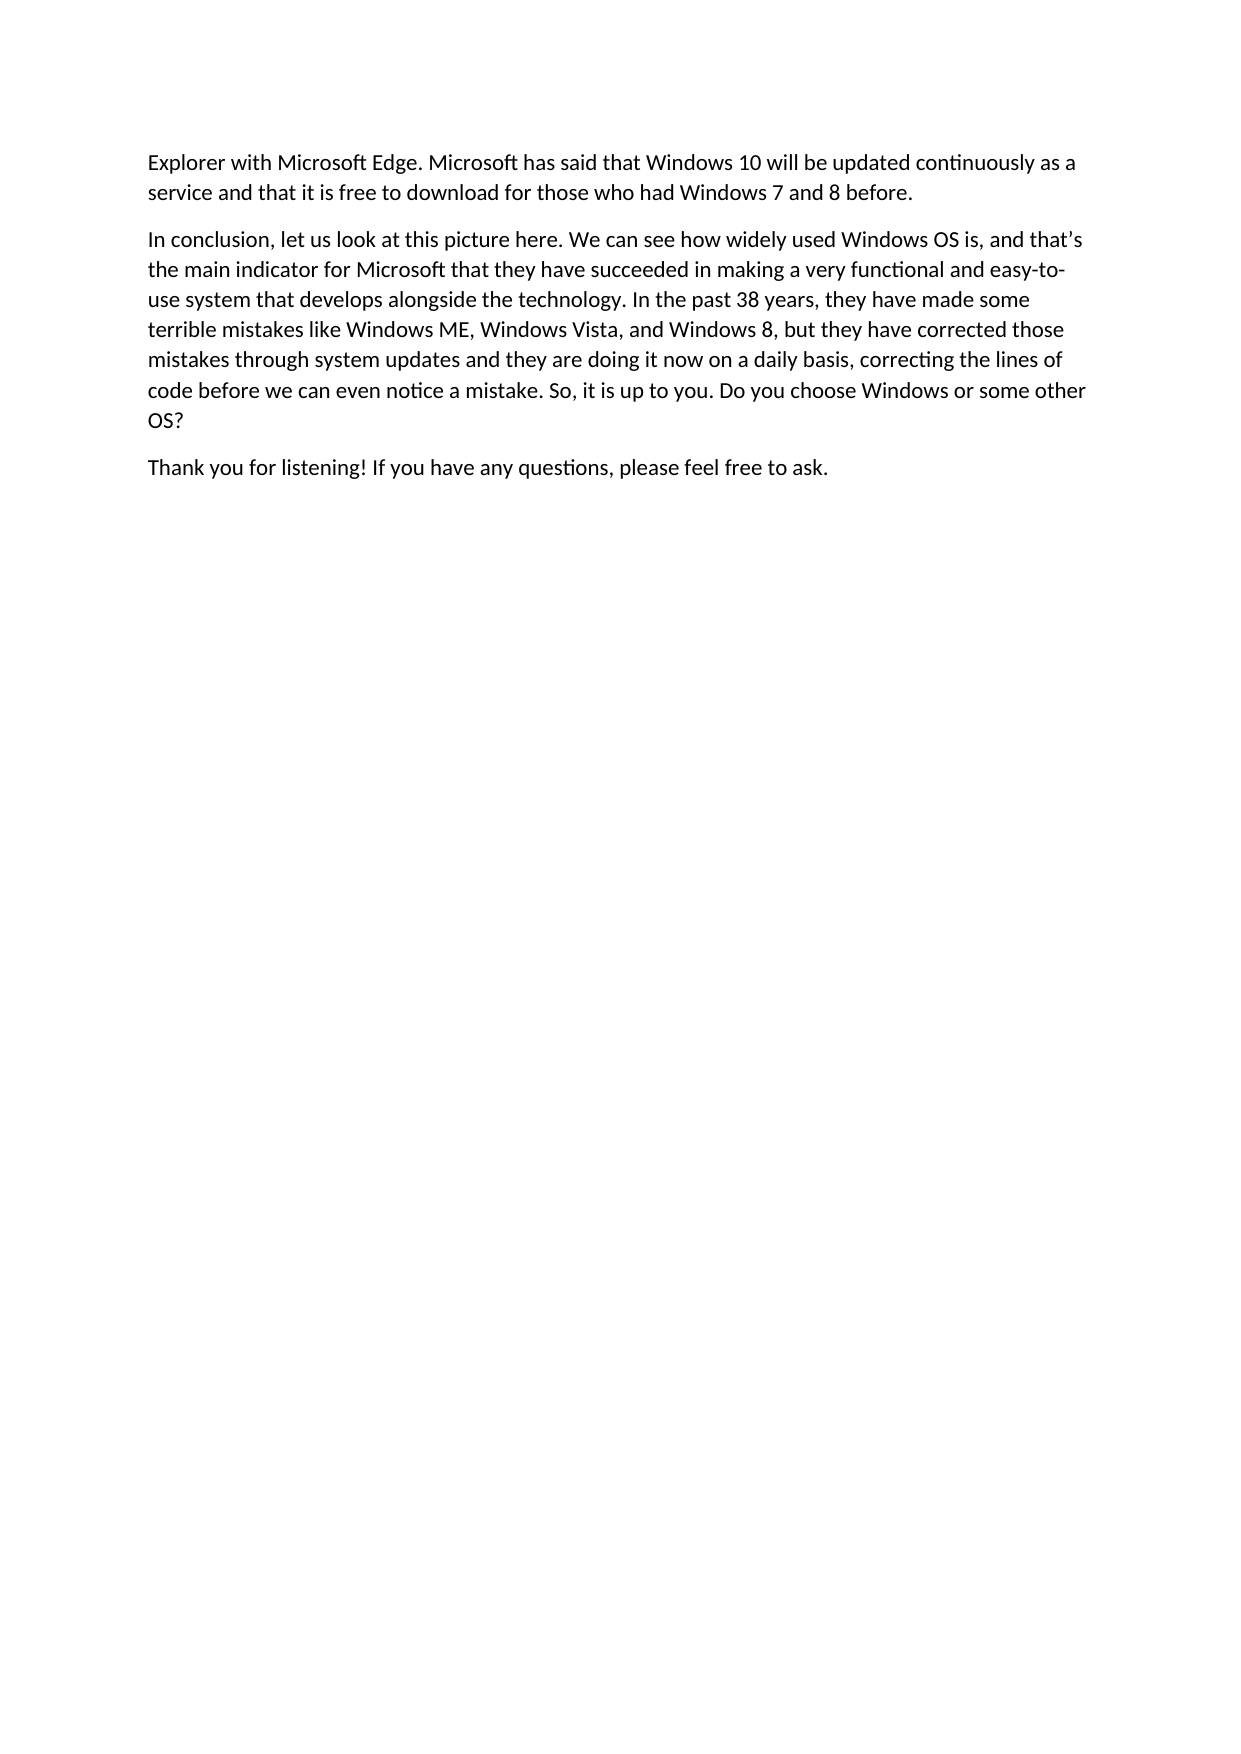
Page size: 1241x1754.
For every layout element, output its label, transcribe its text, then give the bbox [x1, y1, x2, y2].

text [148, 148, 1093, 206]
text Thank you for listening! If you have any questions, please feel free to ask. [148, 453, 1093, 481]
text In conclusion, let us look at this picture here. We can see how widely used Windows OS is, and that’s the main indicator for Microsoft that they have succeeded in making a very functional and easy-to-use system that develops alongside the technology. In the past 38 years, they have made some terrible mistakes like Windows ME, Windows Vista, and Windows 8, but they have corrected those mistakes through system updates and they are doing it now on a daily basis, correcting the lines of code before we can even notice a mistake. So, it is up to you. Do you choose Windows or some other OS? [148, 225, 1093, 434]
